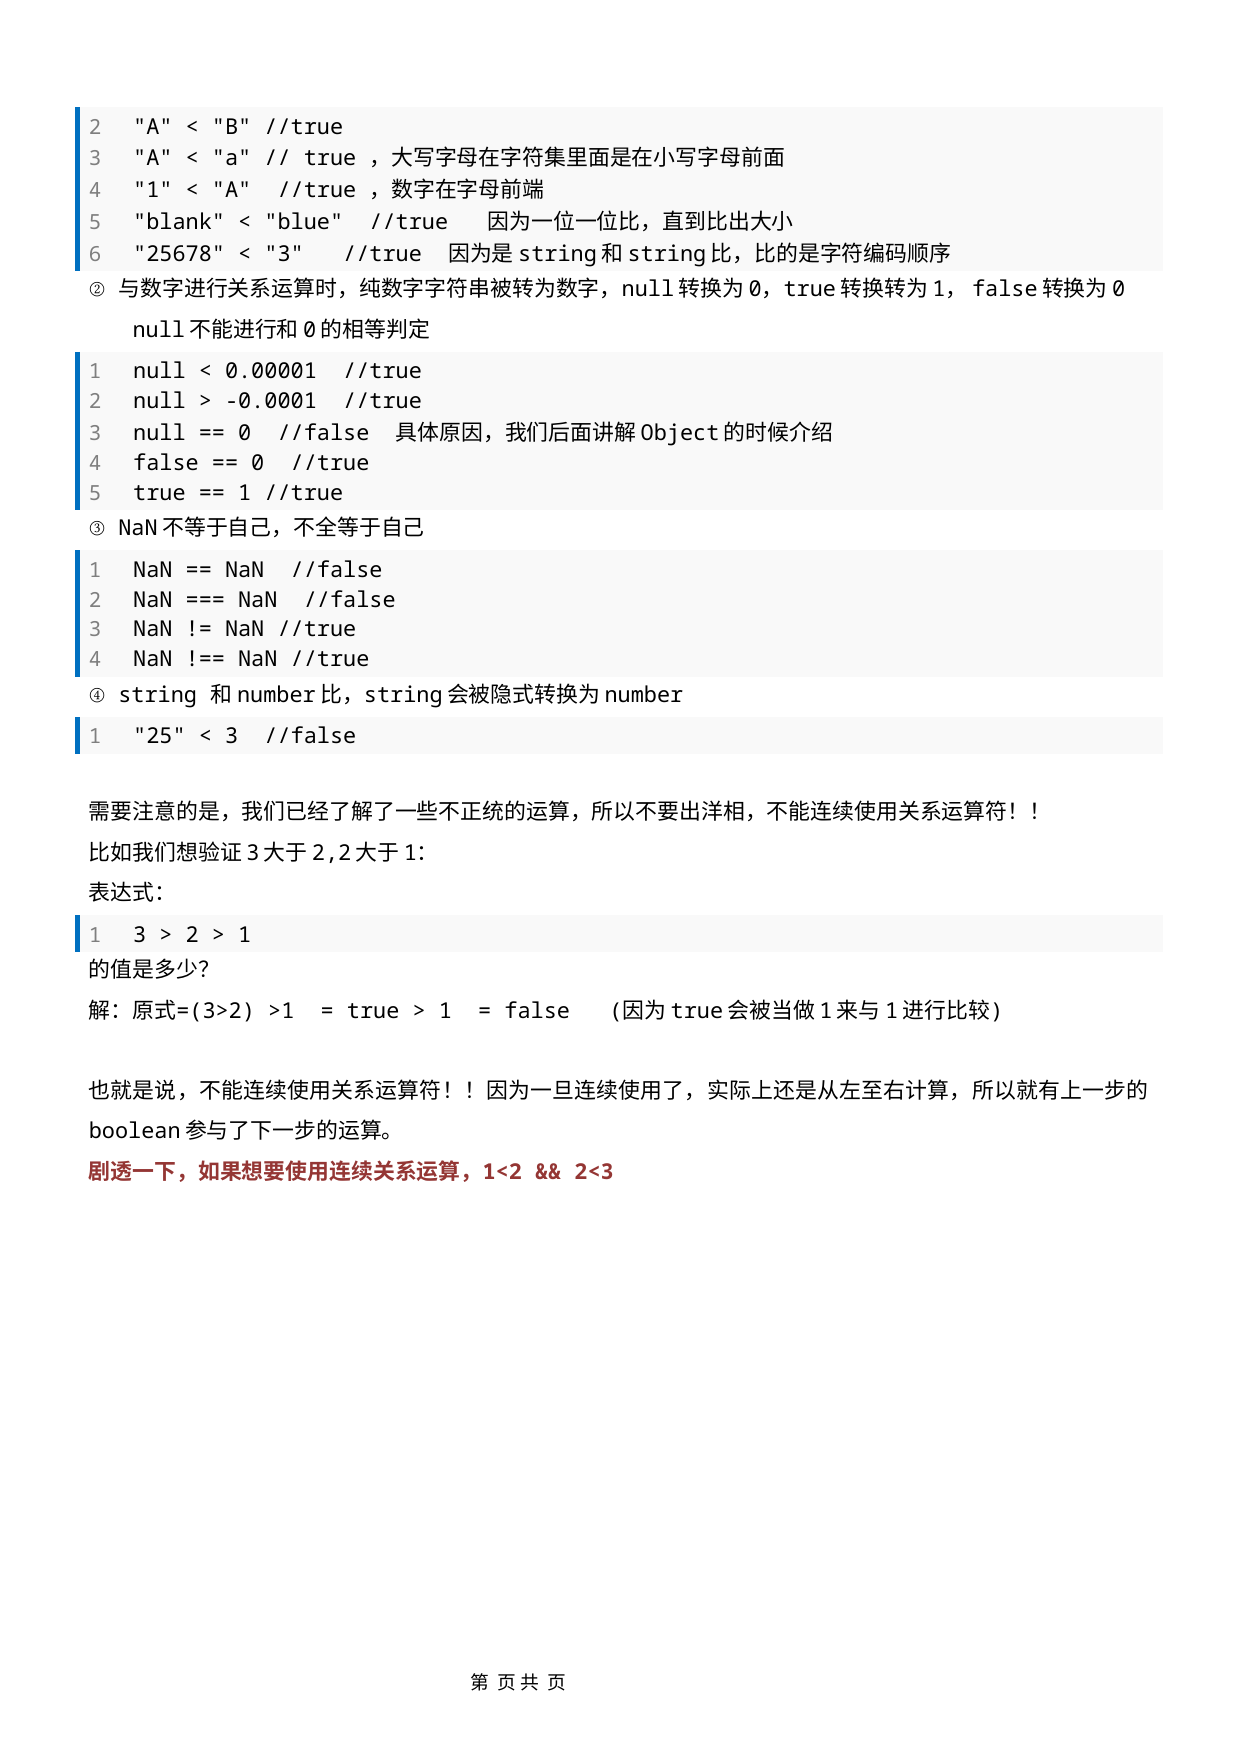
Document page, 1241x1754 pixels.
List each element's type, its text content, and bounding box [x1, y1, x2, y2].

table_header "25" < 3 //false [80, 717, 1163, 754]
text 剧透一下，如果想要使用连续关系运算，1<2 && 2<3 [88, 1154, 1152, 1186]
text 的值是多少？ [88, 952, 1152, 984]
table_header NaN == NaN //false NaN === NaN //false NaN != NaN //true NaN !== NaN //true [80, 550, 1163, 677]
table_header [80, 107, 1163, 271]
text 比如我们想验证3大于2,2大于1： [88, 834, 1152, 867]
text ③ NaN不等于自己，不全等于自己 [88, 510, 1152, 542]
text ② 与数字进行关系运算时，纯数字字符串被转为数字，null转换为0，true转换转为1， false转换为0 [88, 271, 1152, 303]
text 表达式： [88, 874, 1152, 907]
table_header 3 > 2 > 1 [80, 915, 1163, 952]
text 需要注意的是，我们已经了解了一些不正统的运算，所以不要出洋相，不能连续使用关系运算符！！ [88, 794, 1152, 826]
text null不能进行和0的相等判定 [88, 311, 1152, 344]
text 也就是说，不能连续使用关系运算符！！因为一旦连续使用了，实际上还是从左至右计算，所以就有上一步的boolean参与了下一步的运算。 [88, 1073, 1152, 1146]
text ④ string 和 number比，string会被隐式转换为number [88, 677, 1152, 709]
table_header null < 0.00001 //true null > -0.0001 //true null == 0 //false 具体原因，我们后面讲解Object的时候介绍 false == 0 //true true == 1 //true [80, 352, 1163, 510]
text 解：原式=(3>2) >1 = true > 1 = false (因为true会被当做1来与1进行比较) [88, 992, 1152, 1025]
